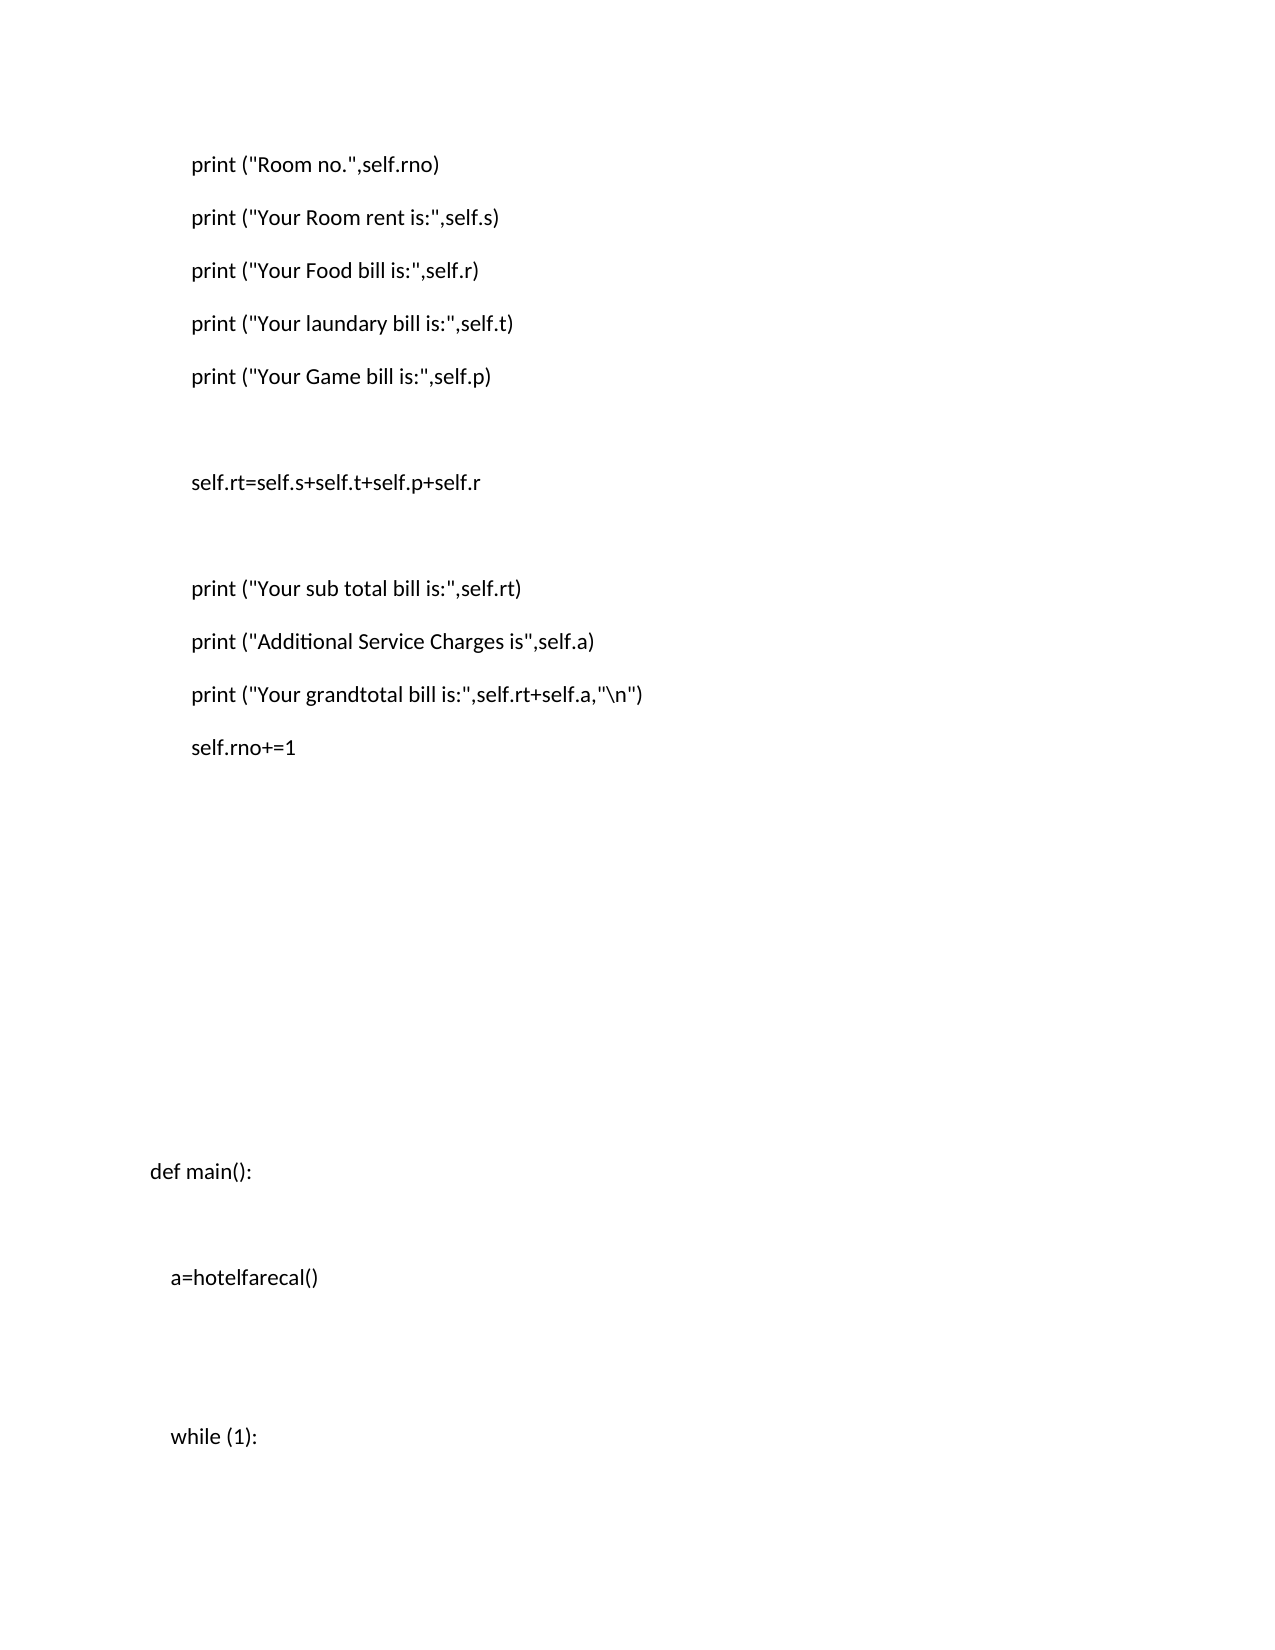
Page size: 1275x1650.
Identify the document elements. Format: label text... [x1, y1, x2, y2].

text def main(): [150, 1157, 1125, 1185]
text print ("Your Food bill is:",self.r) [150, 256, 1125, 284]
text print ("Your Room rent is:",self.s) [150, 203, 1125, 231]
text print ("Additional Service Charges is",self.a) [150, 627, 1125, 655]
text a=hotelfarecal() [150, 1263, 1125, 1291]
text print ("Room no.",self.rno) [150, 150, 1125, 178]
text print ("Your grandtotal bill is:",self.rt+self.a,"\n") [150, 680, 1125, 708]
text self.rt=self.s+self.t+self.p+self.r [150, 468, 1125, 496]
text print ("Your laundary bill is:",self.t) [150, 309, 1125, 337]
text self.rno+=1 [150, 733, 1125, 761]
text print ("Your sub total bill is:",self.rt) [150, 574, 1125, 602]
text print ("Your Game bill is:",self.p) [150, 362, 1125, 390]
text while (1): [150, 1422, 1125, 1451]
